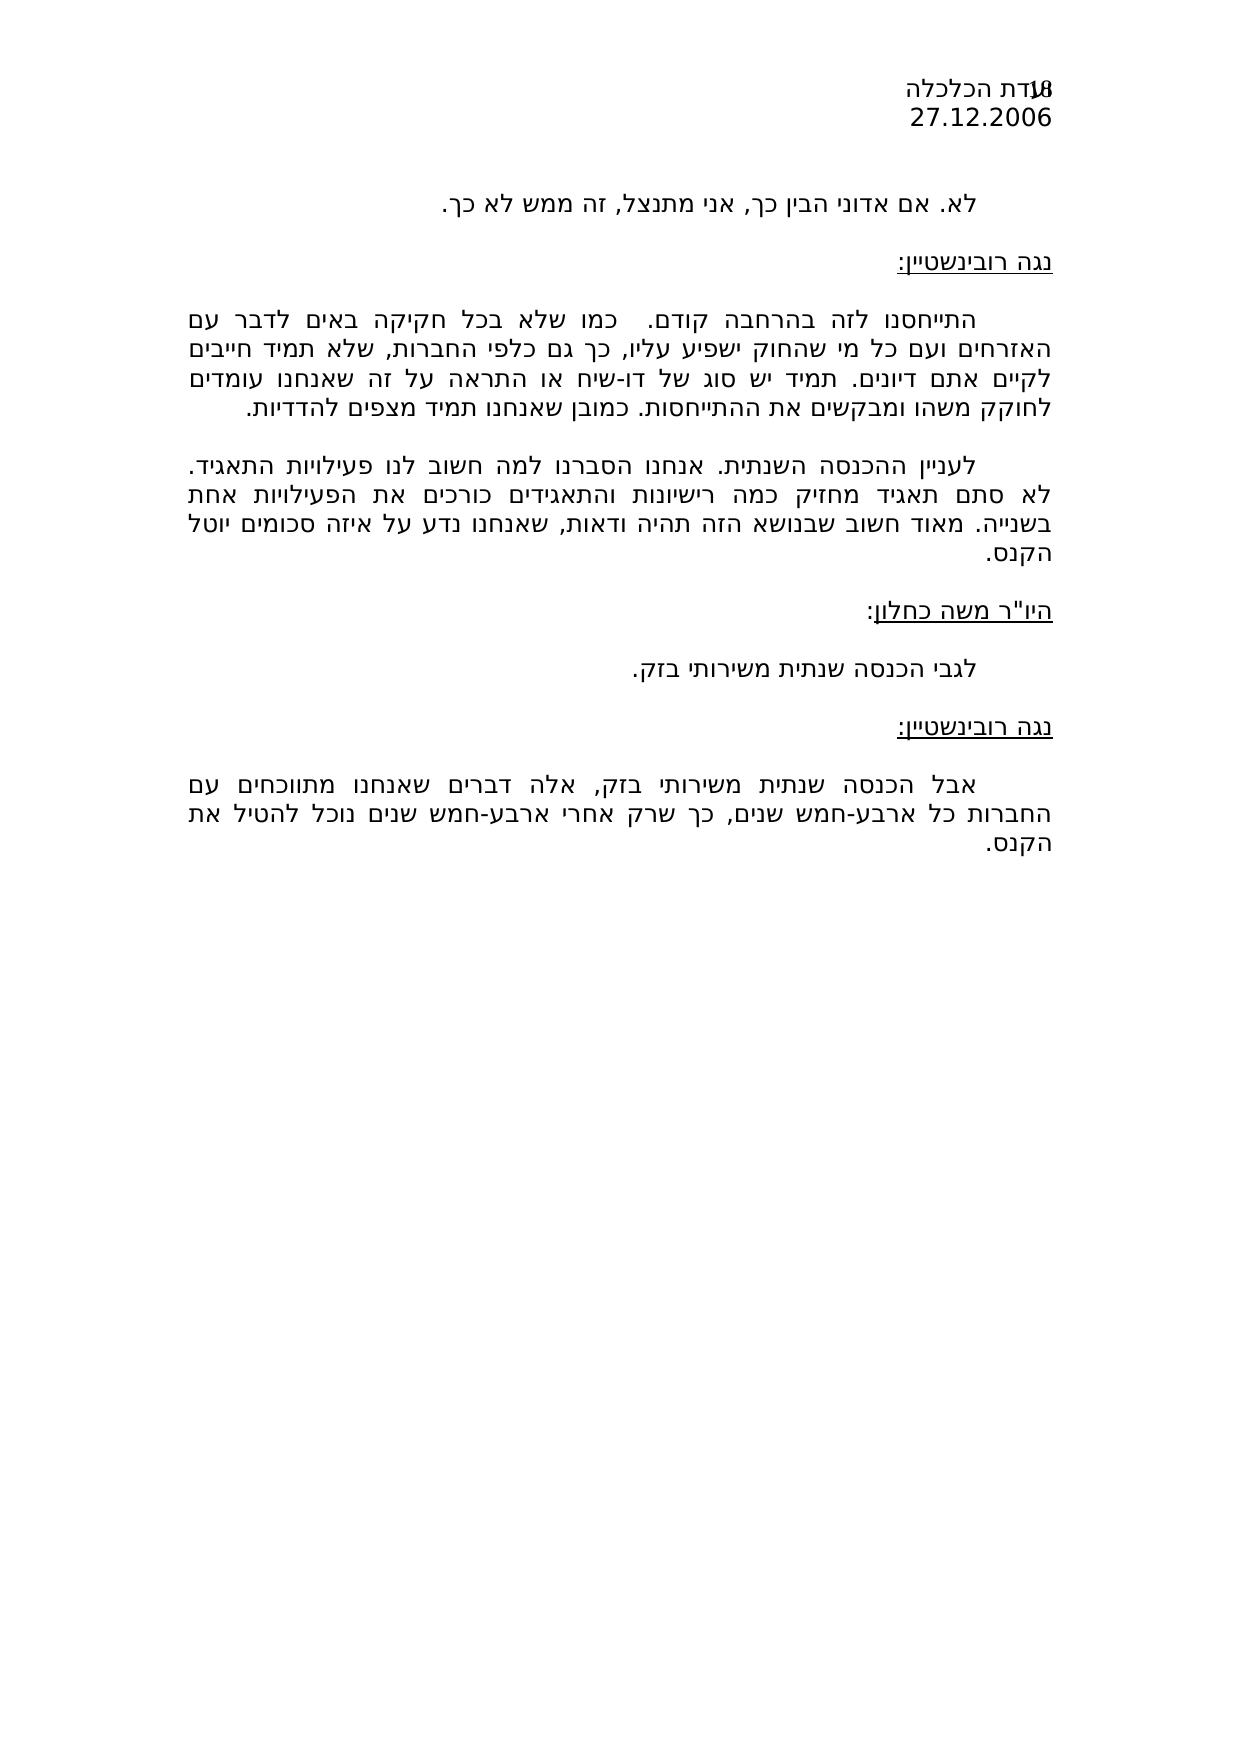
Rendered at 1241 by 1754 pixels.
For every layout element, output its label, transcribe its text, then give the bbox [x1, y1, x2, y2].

text אבל הכנסה שנתית משירותי בזק, אלה דברים שאנחנו מתווכחים עם החברות כל ארבע-חמש שנים, כך שרק אחרי ארבע-חמש שנים נוכל להטיל את הקנס. [187, 770, 1053, 857]
text לעניין ההכנסה השנתית. אנחנו הסברנו למה חשוב לנו פעילויות התאגיד. לא סתם תאגיד מחזיק כמה רישיונות והתאגידים כורכים את הפעילויות אחת בשנייה. מאוד חשוב שבנושא הזה תהיה ודאות, שאנחנו נדע על איזה סכומים יוטל הקנס. [187, 451, 1053, 567]
text לגבי הכנסה שנתית משירותי בזק. [187, 654, 1053, 683]
text התייחסנו לזה בהרחבה קודם. כמו שלא בכל חקיקה באים לדבר עם האזרחים ועם כל מי שהחוק ישפיע עליו, כך גם כלפי החברות, שלא תמיד חייבים לקיים אתם דיונים. תמיד יש סוג של דו-שיח או התראה על זה שאנחנו עומדים לחוקק משהו ומבקשים את ההתייחסות. כמובן שאנחנו תמיד מצפים להדדיות. [187, 305, 1053, 422]
text נגה רובינשטיין: [187, 247, 1053, 277]
text נגה רובינשטיין: [187, 712, 1053, 741]
text היו"ר משה כחלון: [187, 596, 1053, 625]
text לא. אם אדוני הבין כך, אני מתנצל, זה ממש לא כך. [187, 189, 1053, 219]
